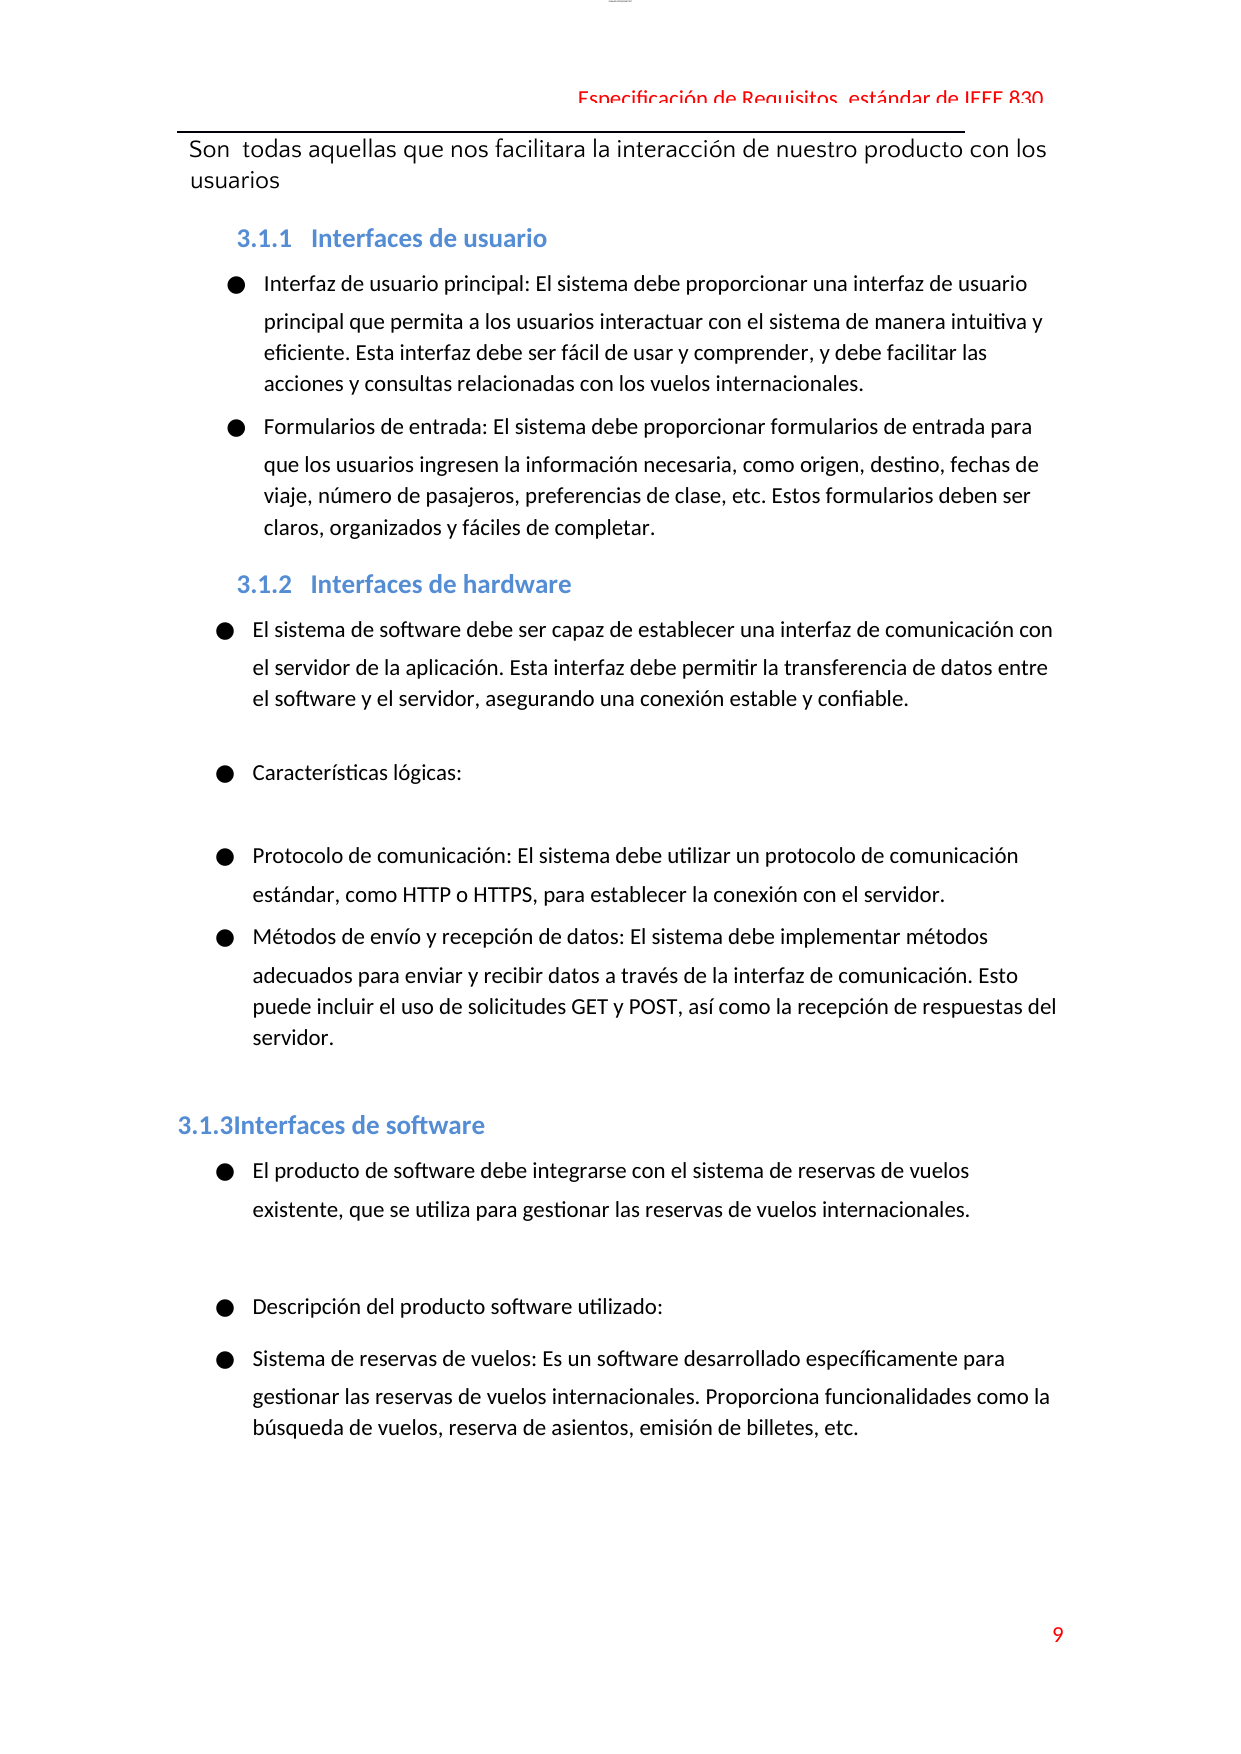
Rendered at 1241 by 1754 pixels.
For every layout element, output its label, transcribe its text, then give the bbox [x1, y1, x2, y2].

list Formularios de entrada: El sistema debe proporcionar formularios de entrada para que los usuarios ingresen la información necesaria, como origen, destino, fechas de viaje, número de pasajeros, preferencias de clase, etc. Estos formularios deben ser claros, organizados y fáciles de completar. [226, 401, 1063, 541]
subtitle Características lógicas: [215, 747, 1063, 794]
list Interfaz de usuario principal: El sistema debe proporcionar una interfaz de usuario principal que permita a los usuarios interactuar con el sistema de manera intuitiva y eficiente. Esta interfaz debe ser fácil de usar y comprender, y debe facilitar las acciones y consultas relacionadas con los vuelos internacionales. [226, 257, 1063, 397]
subtitle El producto de software debe integrarse con el sistema de reservas de vuelos existente, que se utiliza para gestionar las reservas de vuelos internacionales. [215, 1145, 1063, 1223]
subtitle Descripción del producto software utilizado: [215, 1280, 1063, 1327]
subtitle 3.1.1 Interfaces de usuario [177, 221, 1063, 254]
text Son todas aquellas que nos facilitara la interacción de nuestro producto con los usuarios [189, 73, 1063, 194]
subtitle Protocolo de comunicación: El sistema debe utilizar un protocolo de comunicación estándar, como HTTP o HTTPS, para establecer la conexión con el servidor. [215, 830, 1063, 908]
subtitle El sistema de software debe ser capaz de establecer una interfaz de comunicación con el servidor de la aplicación. Esta interfaz debe permitir la transferencia de datos entre el software y el servidor, asegurando una conexión estable y confiable. [215, 603, 1063, 713]
subtitle 3.1.2 Interfaces de hardware [177, 567, 1063, 600]
subtitle Sistema de reservas de vuelos: Es un software desarrollado específicamente para gestionar las reservas de vuelos internacionales. Proporciona funcionalidades como la búsqueda de vuelos, reserva de asientos, emisión de billetes, etc. [215, 1332, 1063, 1441]
subtitle 3.1.3 Interfaces de software [177, 1108, 1063, 1141]
subtitle Métodos de envío y recepción de datos: El sistema debe implementar métodos adecuados para enviar y recibir datos a través de la interfaz de comunicación. Esto puede incluir el uso de solicitudes GET y POST, así como la recepción de respuestas del servidor. [215, 911, 1063, 1051]
